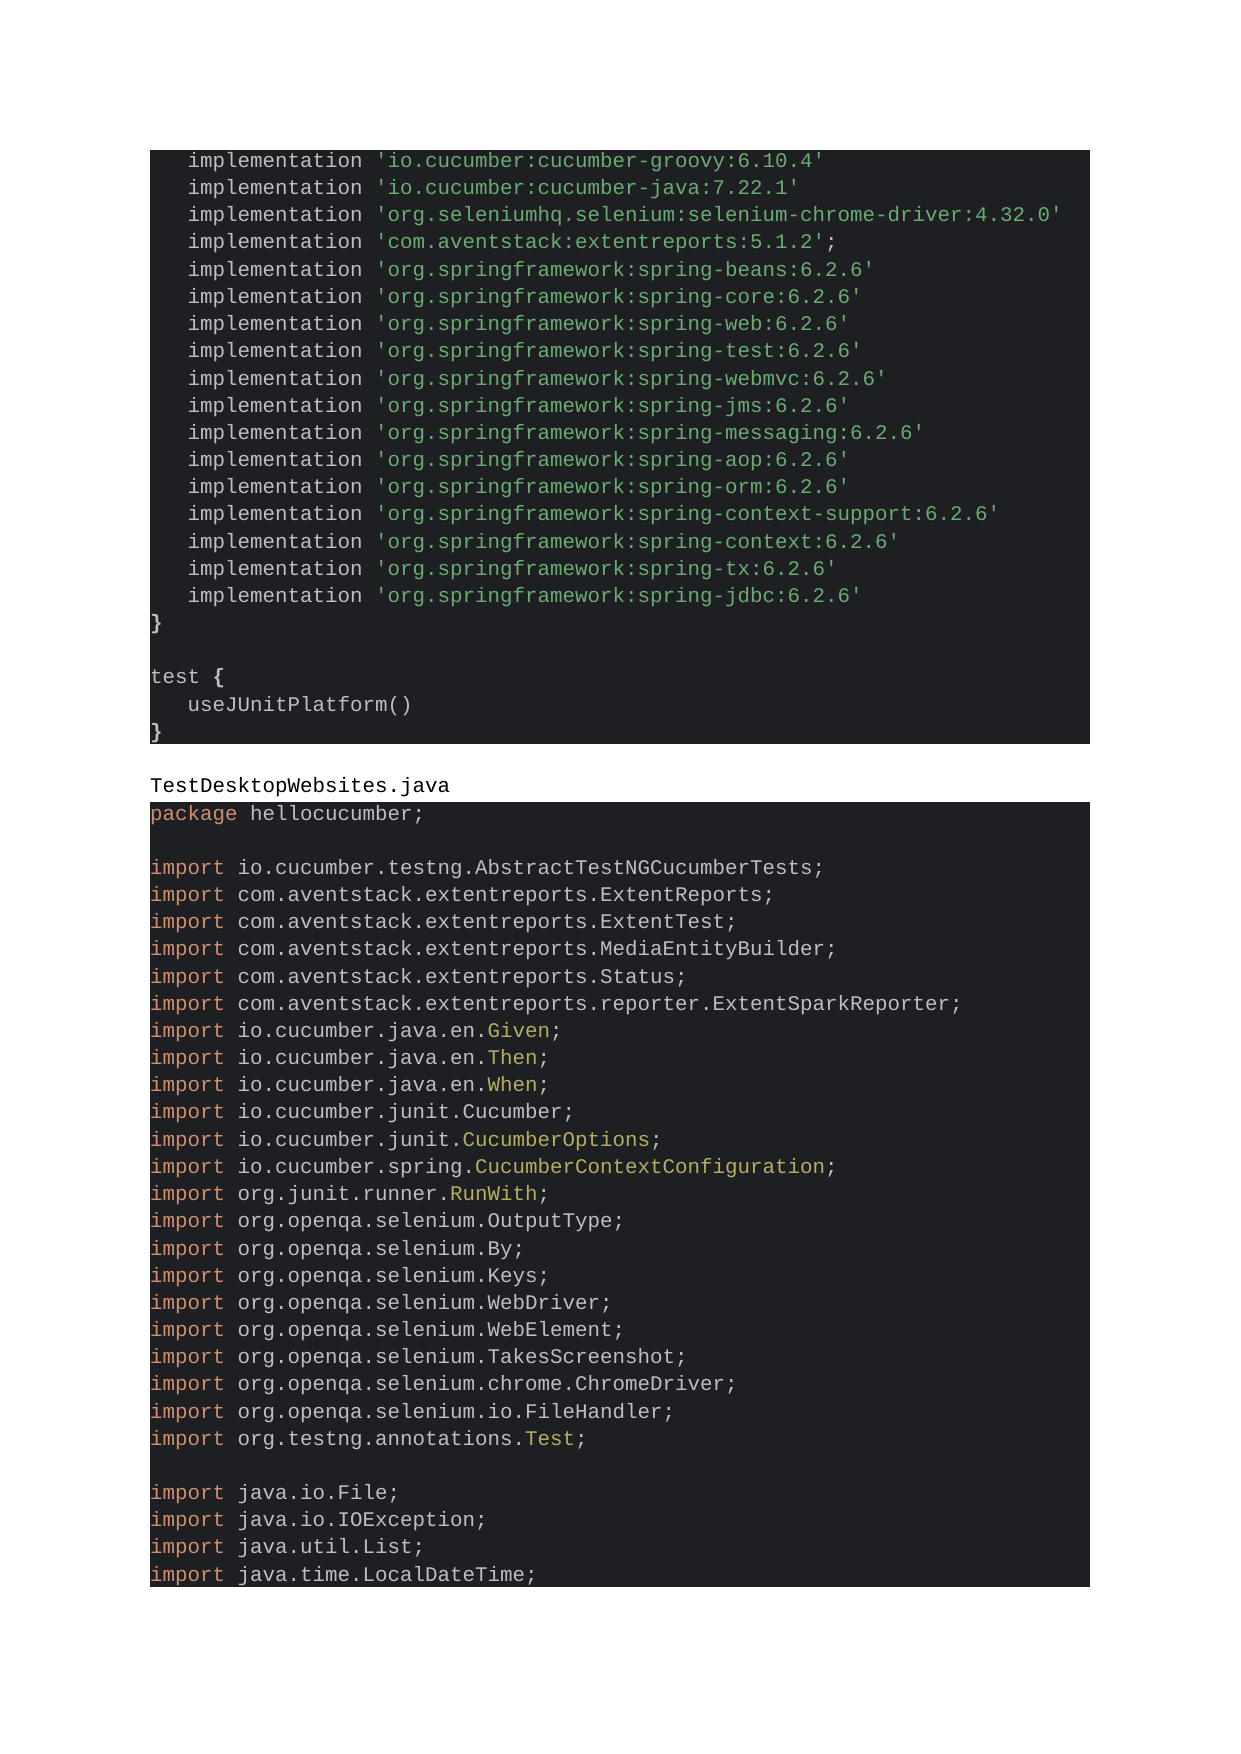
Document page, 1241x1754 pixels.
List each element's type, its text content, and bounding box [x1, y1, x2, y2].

text import org.openqa.selenium.OutputType; [150, 1210, 1090, 1234]
text implementation 'org.seleniumhq.selenium:selenium-chrome-driver:4.32.0' [150, 204, 1090, 228]
text implementation 'org.springframework:spring-beans:6.2.6' [150, 259, 1090, 282]
text import java.time.LocalDateTime; [150, 1564, 1090, 1587]
text import com.aventstack.extentreports.Status; [150, 966, 1090, 989]
text import io.cucumber.junit.Cucumber; [150, 1102, 1090, 1125]
text implementation 'org.springframework:spring-webmvc:6.2.6' [150, 367, 1090, 391]
text implementation 'org.springframework:spring-tx:6.2.6' [150, 558, 1090, 581]
text TestDesktopWebsites.java [150, 775, 1090, 799]
text import io.cucumber.java.en.Given; [150, 1020, 1090, 1044]
text import io.cucumber.spring.CucumberContextConfiguration; [150, 1156, 1090, 1179]
text import com.aventstack.extentreports.reporter.ExtentSparkReporter; [150, 993, 1090, 1016]
text implementation 'org.springframework:spring-messaging:6.2.6' [150, 422, 1090, 446]
text import org.openqa.selenium.TakesScreenshot; [150, 1346, 1090, 1370]
text implementation 'org.springframework:spring-test:6.2.6' [150, 340, 1090, 364]
text import org.testng.annotations.Test; [150, 1428, 1090, 1451]
text import io.cucumber.java.en.When; [150, 1074, 1090, 1098]
text implementation 'org.springframework:spring-web:6.2.6' [150, 313, 1090, 337]
text implementation 'org.springframework:spring-context-support:6.2.6' [150, 503, 1090, 527]
text import java.io.File; [150, 1482, 1090, 1506]
text implementation 'org.springframework:spring-core:6.2.6' [150, 286, 1090, 309]
text implementation 'org.springframework:spring-jdbc:6.2.6' [150, 585, 1090, 609]
text import org.openqa.selenium.WebDriver; [150, 1292, 1090, 1316]
text implementation 'org.springframework:spring-aop:6.2.6' [150, 449, 1090, 473]
text test { [150, 667, 1090, 690]
text implementation 'org.springframework:spring-context:6.2.6' [150, 531, 1090, 554]
text implementation 'io.cucumber:cucumber-java:7.22.1' [150, 177, 1090, 201]
text import org.openqa.selenium.By; [150, 1237, 1090, 1261]
text implementation 'io.cucumber:cucumber-groovy:6.10.4' [150, 150, 1090, 174]
text package hellocucumber; [150, 802, 1090, 826]
text import org.openqa.selenium.WebElement; [150, 1319, 1090, 1343]
text import io.cucumber.java.en.Then; [150, 1047, 1090, 1071]
text } [150, 612, 1090, 636]
text import io.cucumber.junit.CucumberOptions; [150, 1129, 1090, 1152]
text import com.aventstack.extentreports.MediaEntityBuilder; [150, 938, 1090, 962]
text implementation 'com.aventstack:extentreports:5.1.2'; [150, 232, 1090, 255]
text import org.openqa.selenium.io.FileHandler; [150, 1401, 1090, 1424]
text import java.io.IOException; [150, 1509, 1090, 1533]
text useJUnitPlatform() [150, 694, 1090, 717]
text } [150, 721, 1090, 744]
text implementation 'org.springframework:spring-jms:6.2.6' [150, 395, 1090, 418]
text import io.cucumber.testng.AbstractTestNGCucumberTests; [150, 857, 1090, 881]
text import java.util.List; [150, 1537, 1090, 1560]
text import com.aventstack.extentreports.ExtentTest; [150, 911, 1090, 935]
text import org.openqa.selenium.chrome.ChromeDriver; [150, 1373, 1090, 1397]
text import org.junit.runner.RunWith; [150, 1183, 1090, 1207]
text import org.openqa.selenium.Keys; [150, 1265, 1090, 1288]
text import com.aventstack.extentreports.ExtentReports; [150, 884, 1090, 908]
text implementation 'org.springframework:spring-orm:6.2.6' [150, 476, 1090, 500]
